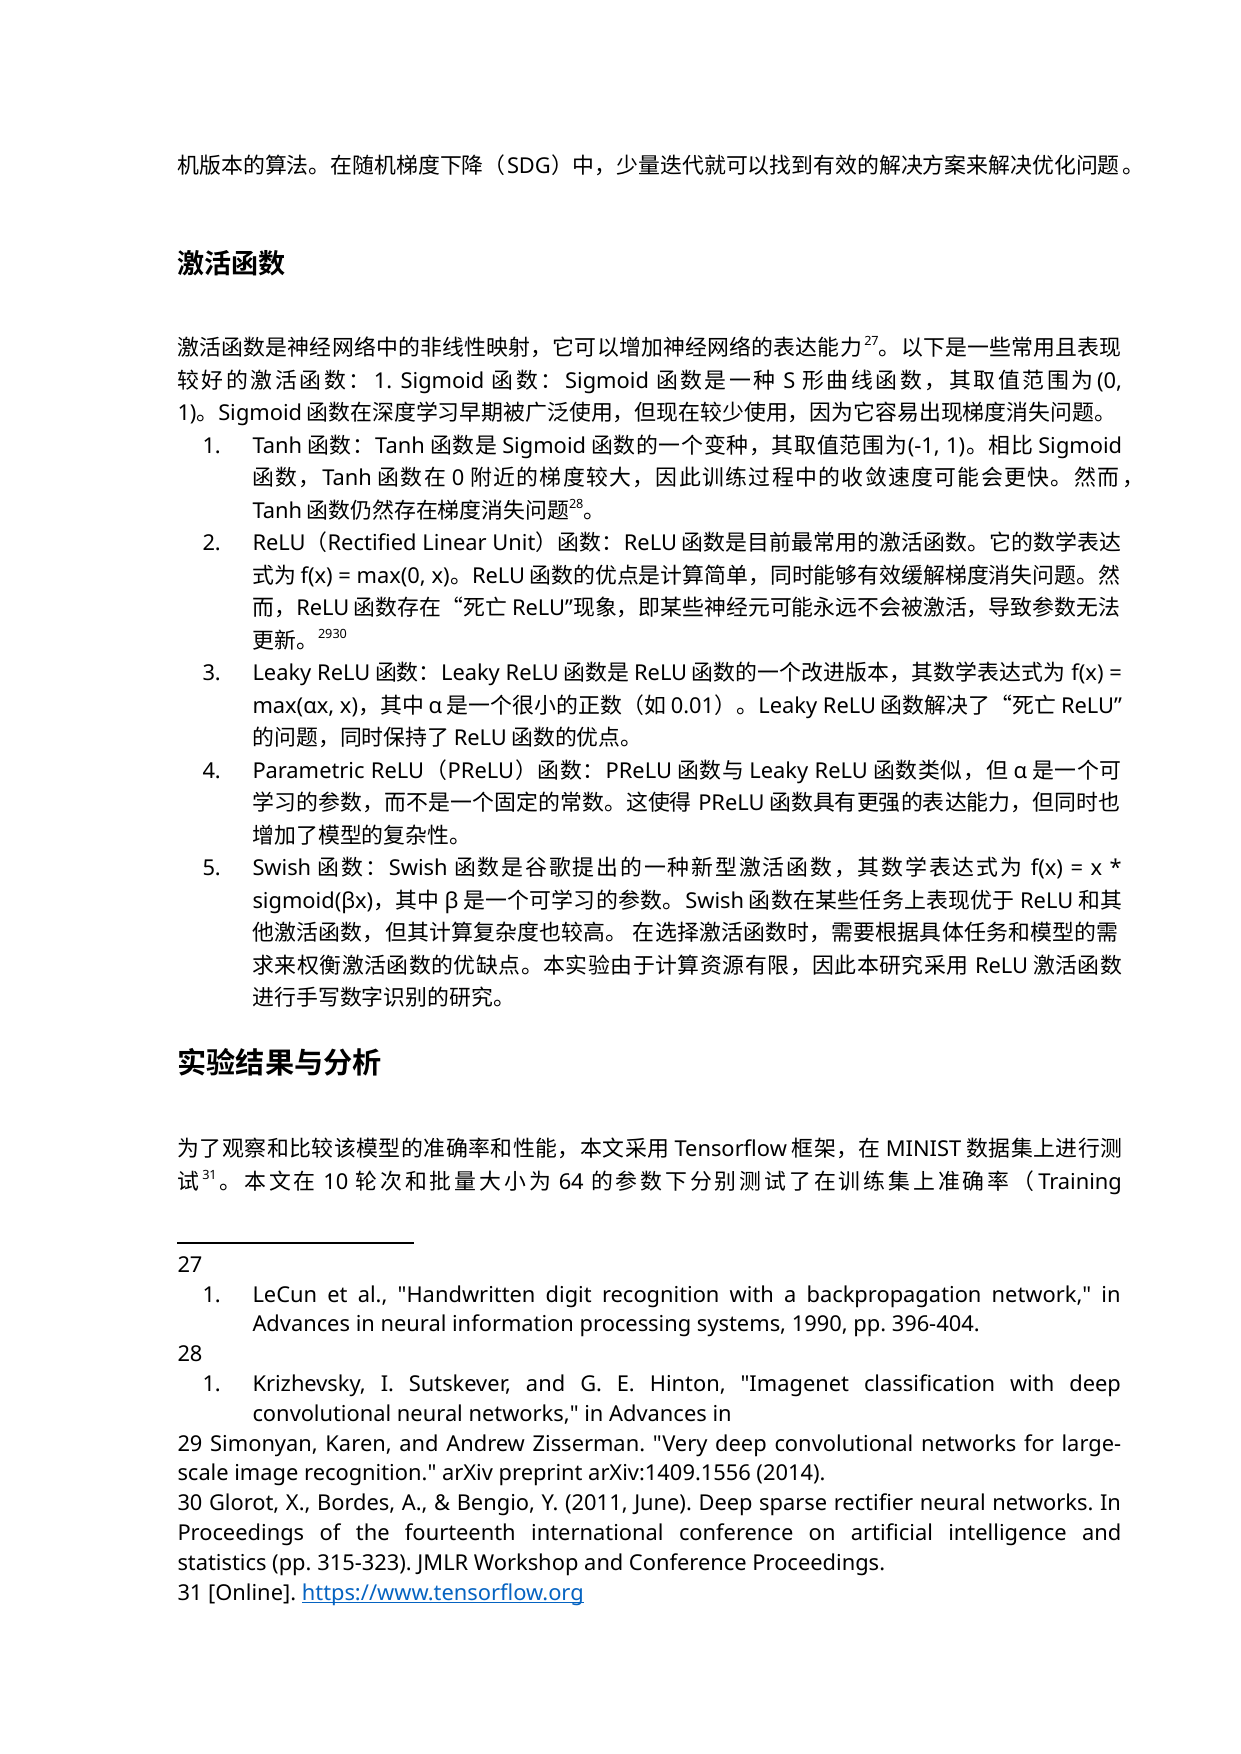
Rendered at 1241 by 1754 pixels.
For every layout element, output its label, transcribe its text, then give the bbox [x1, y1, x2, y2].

subtitle 激活函数 [177, 229, 1122, 294]
list ReLU（Rectified Linear Unit）函数：ReLU函数是目前最常用的激活函数。它的数学表达式为f(x) = max(0, x)。ReLU函数的优点是计算简单，同时能够有效缓解梯度消失问题。然而，ReLU函数存在“死亡ReLU”现象，即某些神经元可能永远不会被激活，导致参数无法更新。 [202, 525, 1122, 655]
list Parametric ReLU（PReLU）函数：PReLU函数与Leaky ReLU函数类似，但α是一个可学习的参数，而不是一个固定的常数。这使得PReLU函数具有更强的表达能力，但同时也增加了模型的复杂性。 [202, 752, 1122, 850]
text 激活函数是神经网络中的非线性映射，它可以增加神经网络的表达能力。以下是一些常用且表现较好的激活函数：1. Sigmoid函数：Sigmoid函数是一种S形曲线函数，其取值范围为(0, 1)。Sigmoid函数在深度学习早期被广泛使用，但现在较少使用，因为它容易出现梯度消失问题。 [177, 330, 1122, 427]
list Tanh函数：Tanh函数是Sigmoid函数的一个变种，其取值范围为(-1, 1)。相比Sigmoid函数，Tanh函数在0附近的梯度较大，因此训练过程中的收敛速度可能会更快。然而，Tanh函数仍然存在梯度消失问题。 [202, 427, 1122, 525]
subtitle 实验结果与分析 [177, 1028, 1122, 1093]
list Swish函数：Swish函数是谷歌提出的一种新型激活函数，其数学表达式为f(x) = x * sigmoid(βx)，其中β是一个可学习的参数。Swish函数在某些任务上表现优于ReLU和其他激活函数，但其计算复杂度也较高。 在选择激活函数时，需要根据具体任务和模型的需求来权衡激活函数的优缺点。本实验由于计算资源有限，因此本研究采用ReLU激活函数进行手写数字识别的研究。 [202, 850, 1122, 1012]
list Leaky ReLU函数：Leaky ReLU函数是ReLU函数的一个改进版本，其数学表达式为f(x) = max(αx, x)，其中α是一个很小的正数（如0.01）。Leaky ReLU函数解决了“死亡ReLU”的问题，同时保持了ReLU函数的优点。 [202, 655, 1122, 752]
text 为了观察和比较该模型的准确率和性能，本文采用Tensorflow框架，在MINIST数据集上进行测试。本文在10轮次和批量大小为64的参数下分别测试了在训练集上准确率（Training Accuracy）,验证集上的准确率（Validation Accuracy）以及测试集上的准确率（Testing Accuracy）。进而观察使用不同数量和大小的卷积核对cnn分类手写数字的准确率影响。图3到11分别显示出了在不同卷积核大小和数量的组合下，该CNN模型的性能表现。 表1呈现了训练准确率、验证准确率以及测试准确率在手写数字识别实验的10次轮次中，最佳和最差的准确率的数据。 [177, 1131, 1122, 1196]
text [177, 148, 1122, 213]
